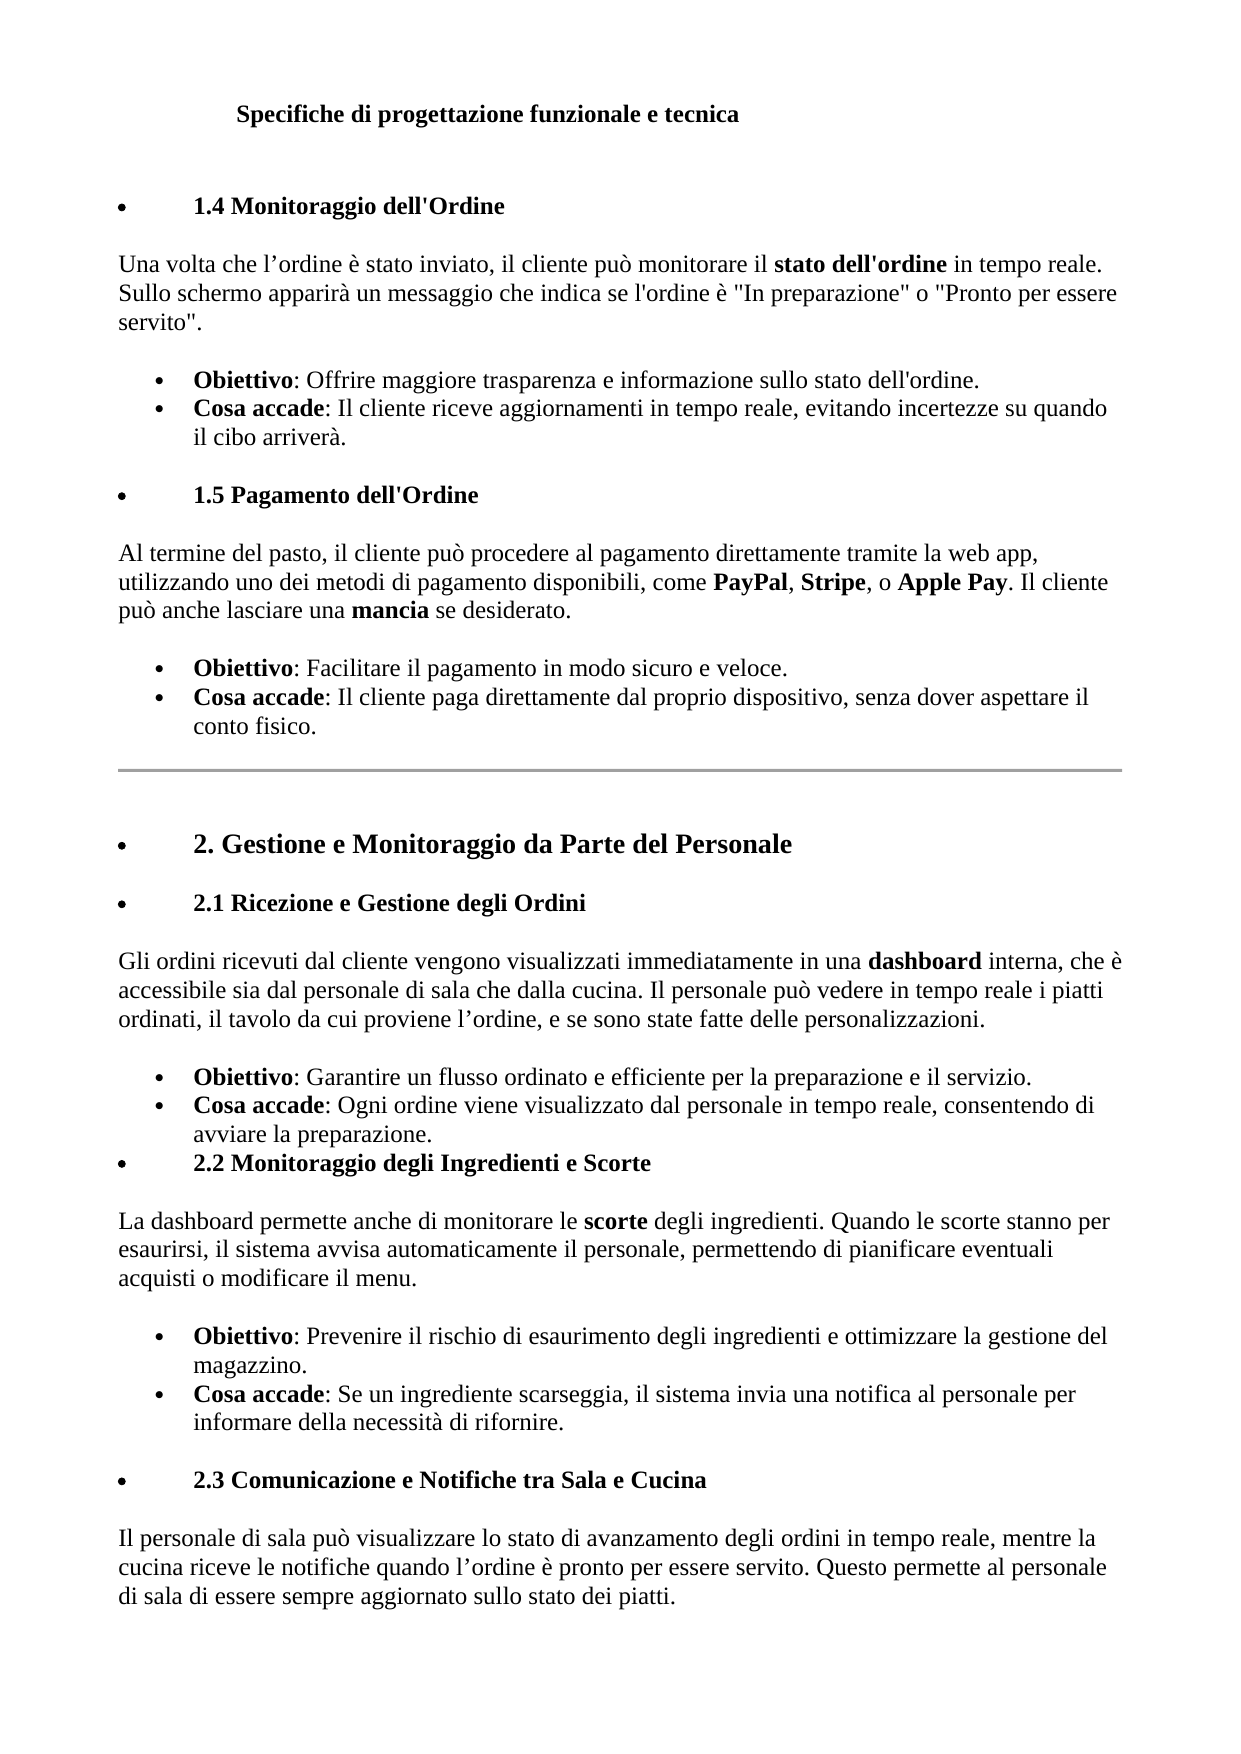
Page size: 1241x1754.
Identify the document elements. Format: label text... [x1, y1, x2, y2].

list 1.4 Monitoraggio dell'Ordine [118, 191, 1122, 220]
text Una volta che l’ordine è stato inviato, il cliente può monitorare il stato dell'ordine in tempo reale. Sullo schermo apparirà un messaggio che indica se l'ordine è "In preparazione" o "Pronto per essere servito". [118, 249, 1122, 336]
text Il personale di sala può visualizzare lo stato di avanzamento degli ordini in tempo reale, mentre la cucina riceve le notifiche quando l’ordine è pronto per essere servito. Questo permette al personale di sala di essere sempre aggiornato sullo stato dei piatti. [118, 1523, 1122, 1609]
text Gli ordini ricevuti dal cliente vengono visualizzati immediatamente in una dashboard interna, che è accessibile sia dal personale di sala che dalla cucina. Il personale può vedere in tempo reale i piatti ordinati, il tavolo da cui proviene l’ordine, e se sono state fatte delle personalizzazioni. [118, 946, 1122, 1032]
list 2. Gestione e Monitoraggio da Parte del Personale [118, 827, 1122, 859]
text La dashboard permette anche di monitorare le scorte degli ingredienti. Quando le scorte stanno per esaurirsi, il sistema avvisa automaticamente il personale, permettendo di pianificare eventuali acquisti o modificare il menu. [118, 1206, 1122, 1292]
list Obiettivo: Prevenire il rischio di esaurimento degli ingredienti e ottimizzare la gestione del magazzino. [156, 1321, 1122, 1379]
list 1.5 Pagamento dell'Ordine [118, 480, 1122, 509]
list Obiettivo: Garantire un flusso ordinato e efficiente per la preparazione e il servizio. [156, 1062, 1122, 1090]
text Al termine del pasto, il cliente può procedere al pagamento direttamente tramite la web app, utilizzando uno dei metodi di pagamento disponibili, come PayPal, Stripe, o Apple Pay. Il cliente può anche lasciare una mancia se desiderato. [118, 538, 1122, 624]
list Cosa accade: Il cliente riceve aggiornamenti in tempo reale, evitando incertezze su quando il cibo arriverà. [156, 393, 1122, 451]
list Cosa accade: Il cliente paga direttamente dal proprio dispositivo, senza dover aspettare il conto fisico. [156, 682, 1122, 740]
list Obiettivo: Offrire maggiore trasparenza e informazione sullo stato dell'ordine. [156, 365, 1122, 393]
list Cosa accade: Ogni ordine viene visualizzato dal personale in tempo reale, consentendo di avviare la preparazione. [156, 1090, 1122, 1148]
list 2.1 Ricezione e Gestione degli Ordini [118, 888, 1122, 917]
list Cosa accade: Se un ingrediente scarseggia, il sistema invia una notifica al personale per informare della necessità di rifornire. [156, 1379, 1122, 1436]
list Obiettivo: Facilitare il pagamento in modo sicuro e veloce. [156, 653, 1122, 682]
list 2.2 Monitoraggio degli Ingredienti e Scorte [118, 1148, 1122, 1177]
list 2.3 Comunicazione e Notifiche tra Sala e Cucina [118, 1465, 1122, 1494]
